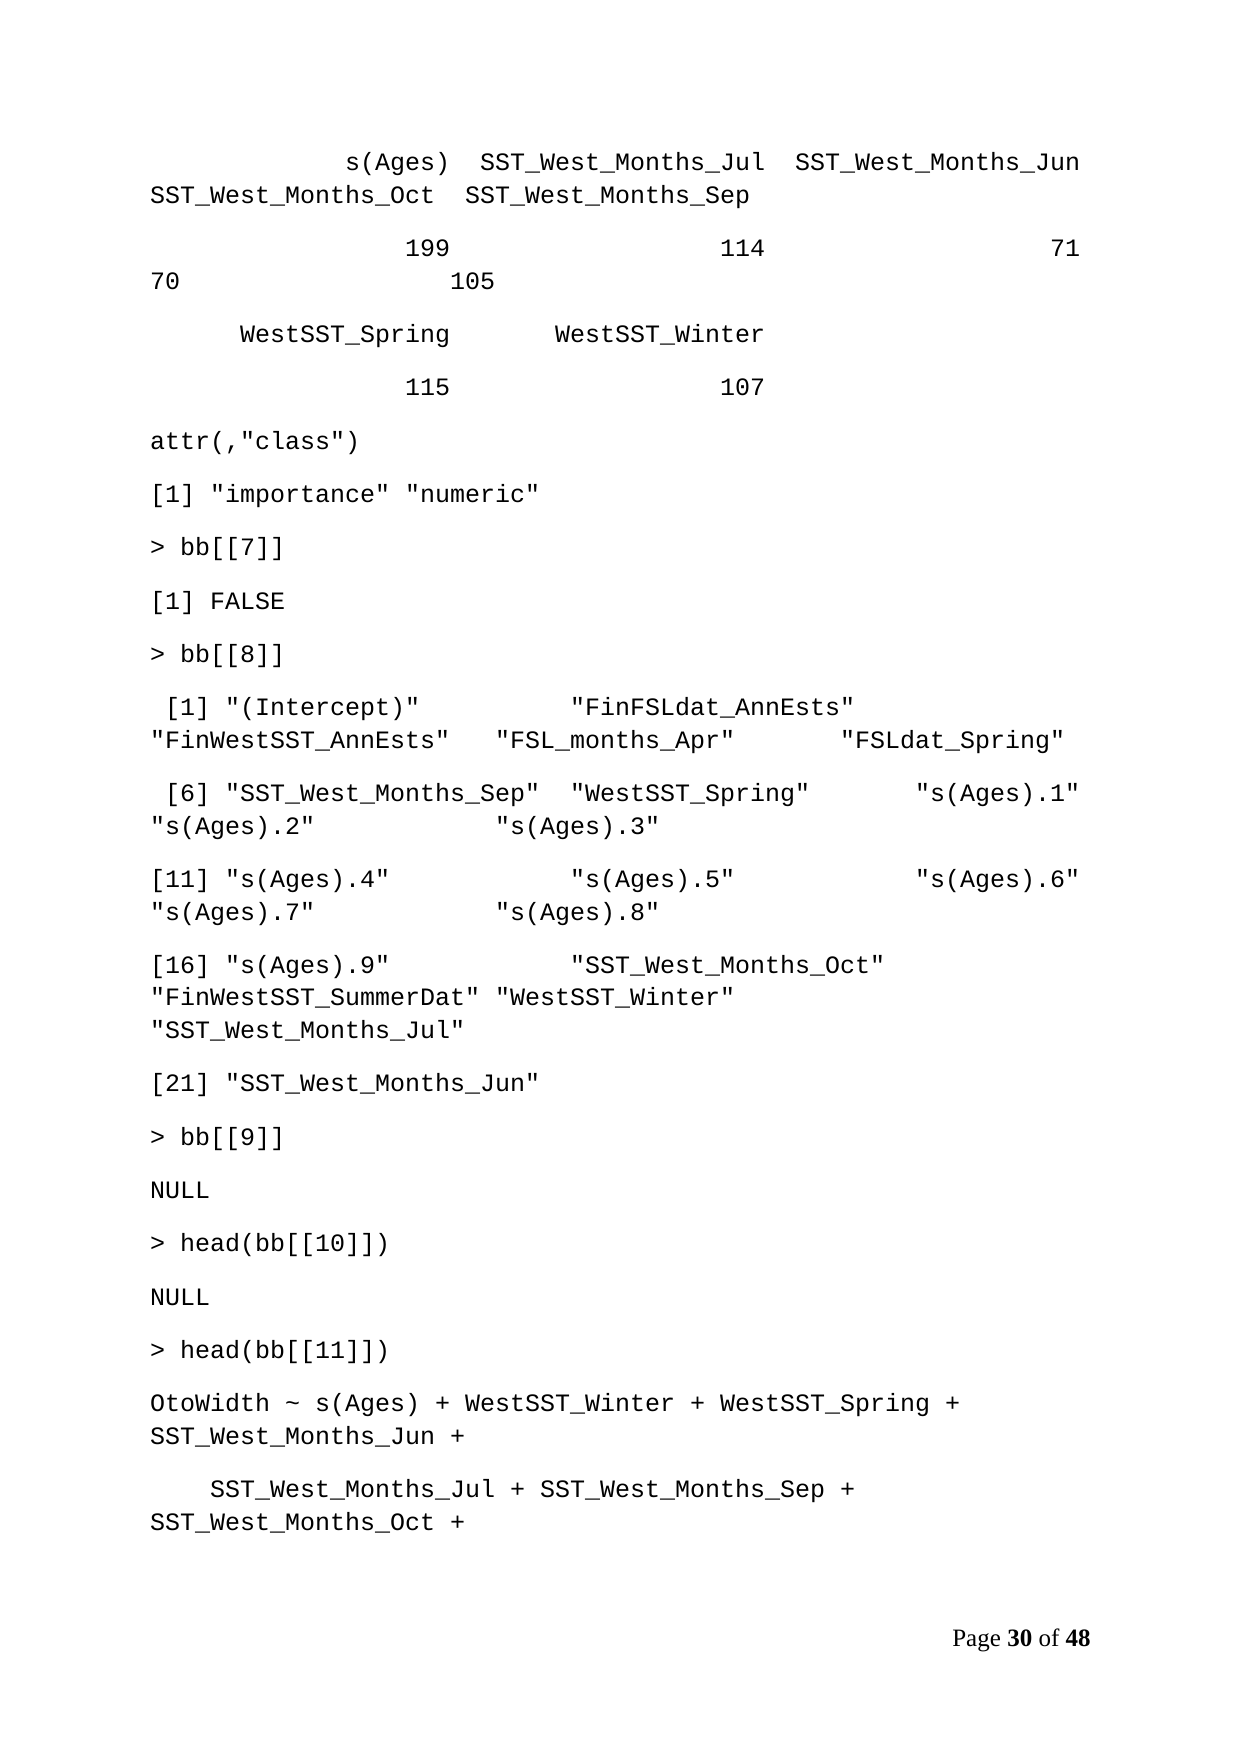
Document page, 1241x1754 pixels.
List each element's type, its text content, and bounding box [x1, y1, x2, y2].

text [1] FALSE [150, 588, 1090, 617]
text WestSST_Spring WestSST_Winter [150, 322, 1090, 350]
text > head(bb[[10]]) [150, 1231, 1090, 1259]
text attr(,"class") [150, 428, 1090, 457]
text [1] "importance" "numeric" [150, 482, 1090, 510]
text > bb[[8]] [150, 642, 1090, 670]
text OtoWidth ~ s(Ages) + WestSST_Winter + WestSST_Spring + SST_West_Months_Jun + [150, 1391, 1090, 1452]
text > head(bb[[11]]) [150, 1337, 1090, 1366]
text 199 114 71 70 105 [150, 236, 1090, 297]
text SST_West_Months_Jul + SST_West_Months_Sep + SST_West_Months_Oct + [150, 1477, 1090, 1537]
text [21] "SST_West_Months_Jun" [150, 1071, 1090, 1099]
text 115 107 [150, 375, 1090, 403]
text > bb[[9]] [150, 1124, 1090, 1152]
text [11] "s(Ages).4" "s(Ages).5" "s(Ages).6" "s(Ages).7" "s(Ages).8" [150, 867, 1090, 927]
text NULL [150, 1284, 1090, 1312]
text [6] "SST_West_Months_Sep" "WestSST_Spring" "s(Ages).1" "s(Ages).2" "s(Ages).3" [150, 781, 1090, 842]
text NULL [150, 1177, 1090, 1206]
text > bb[[7]] [150, 535, 1090, 563]
text [16] "s(Ages).9" "SST_West_Months_Oct" "FinWestSST_SummerDat" "WestSST_Winter" "SST_West_Months_Jul" [150, 952, 1090, 1046]
text s(Ages) SST_West_Months_Jul SST_West_Months_Jun SST_West_Months_Oct SST_West_Months_Sep [150, 150, 1090, 211]
text [1] "(Intercept)" "FinFSLdat_AnnEsts" "FinWestSST_AnnEsts" "FSL_months_Apr" "FSLdat_Spring" [150, 695, 1090, 756]
